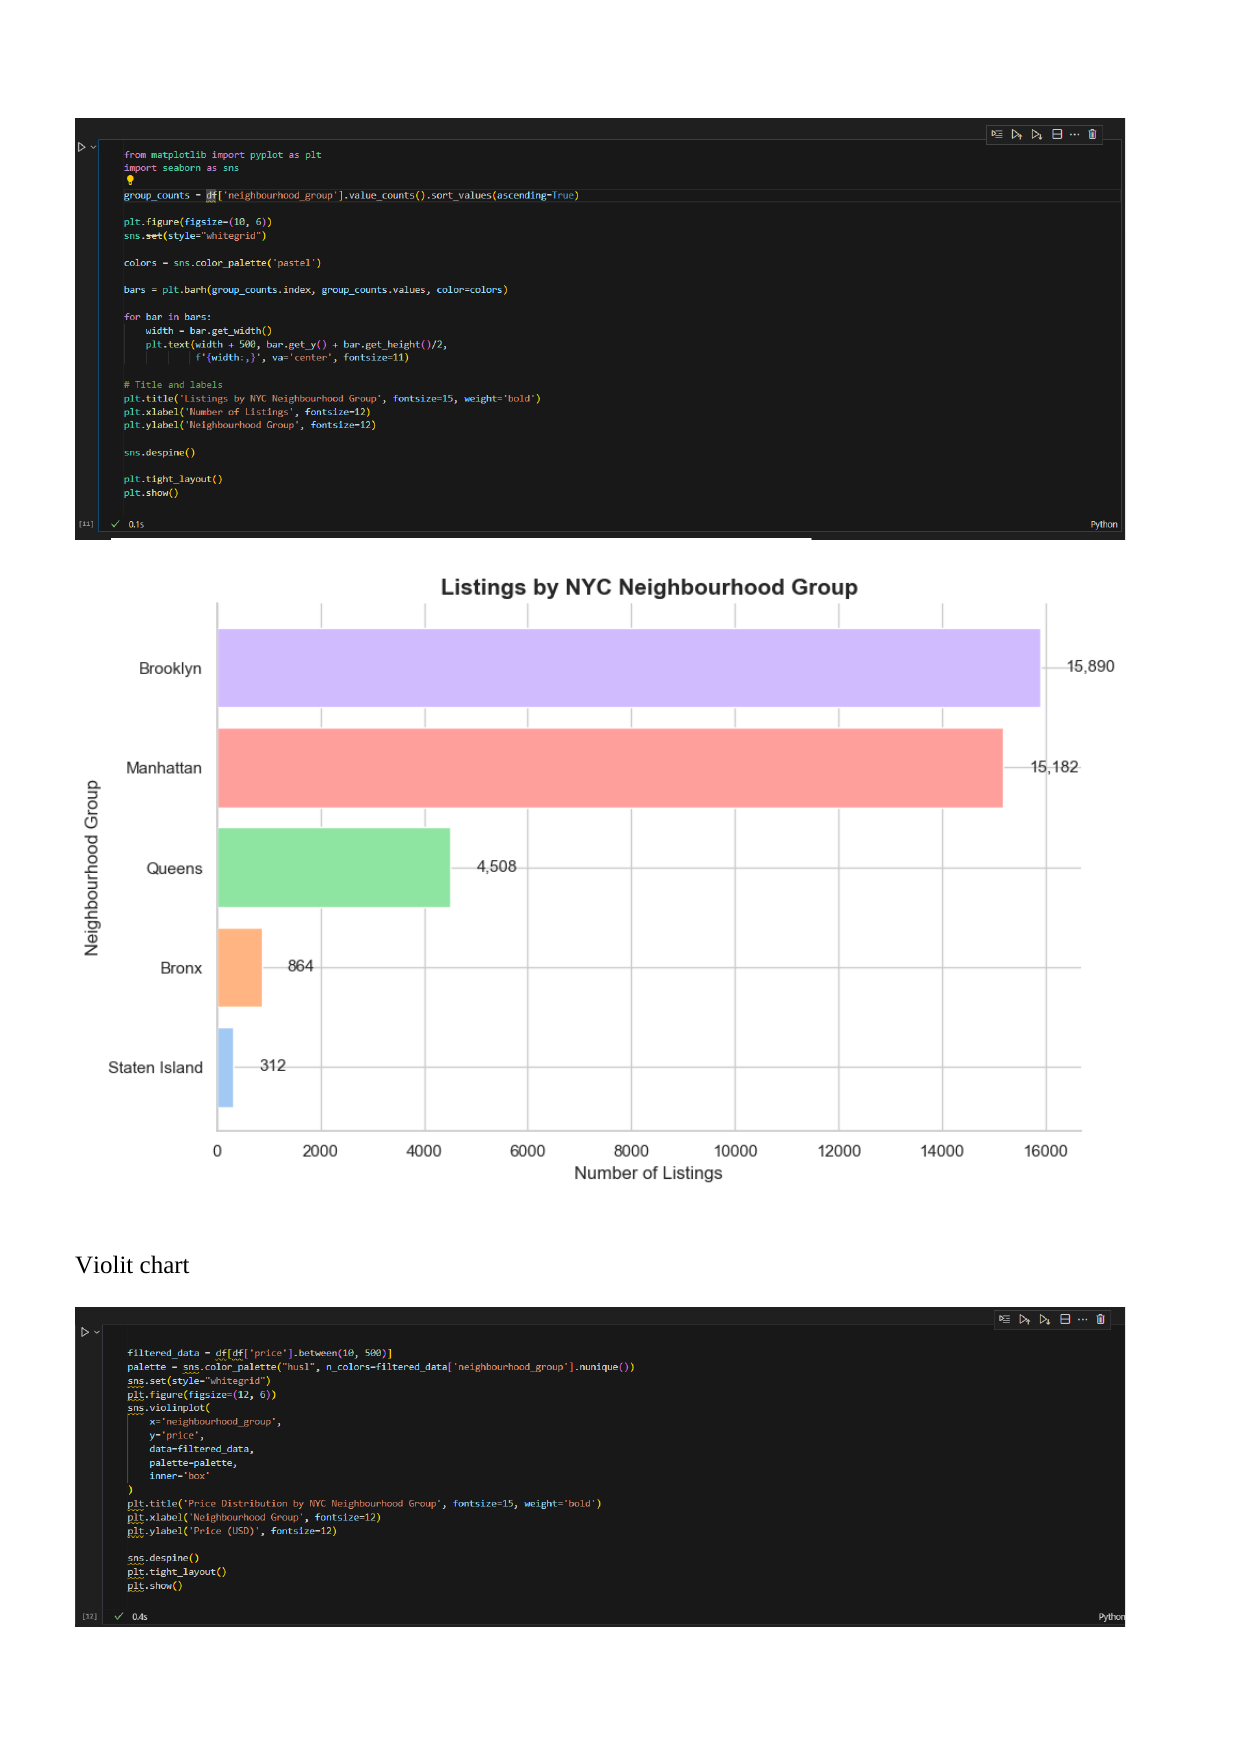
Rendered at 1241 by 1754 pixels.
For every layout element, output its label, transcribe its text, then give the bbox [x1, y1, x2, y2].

picture [75, 1307, 1125, 1627]
text Violit chart [75, 1250, 1125, 1279]
picture [75, 568, 1125, 1193]
picture [75, 118, 1125, 540]
